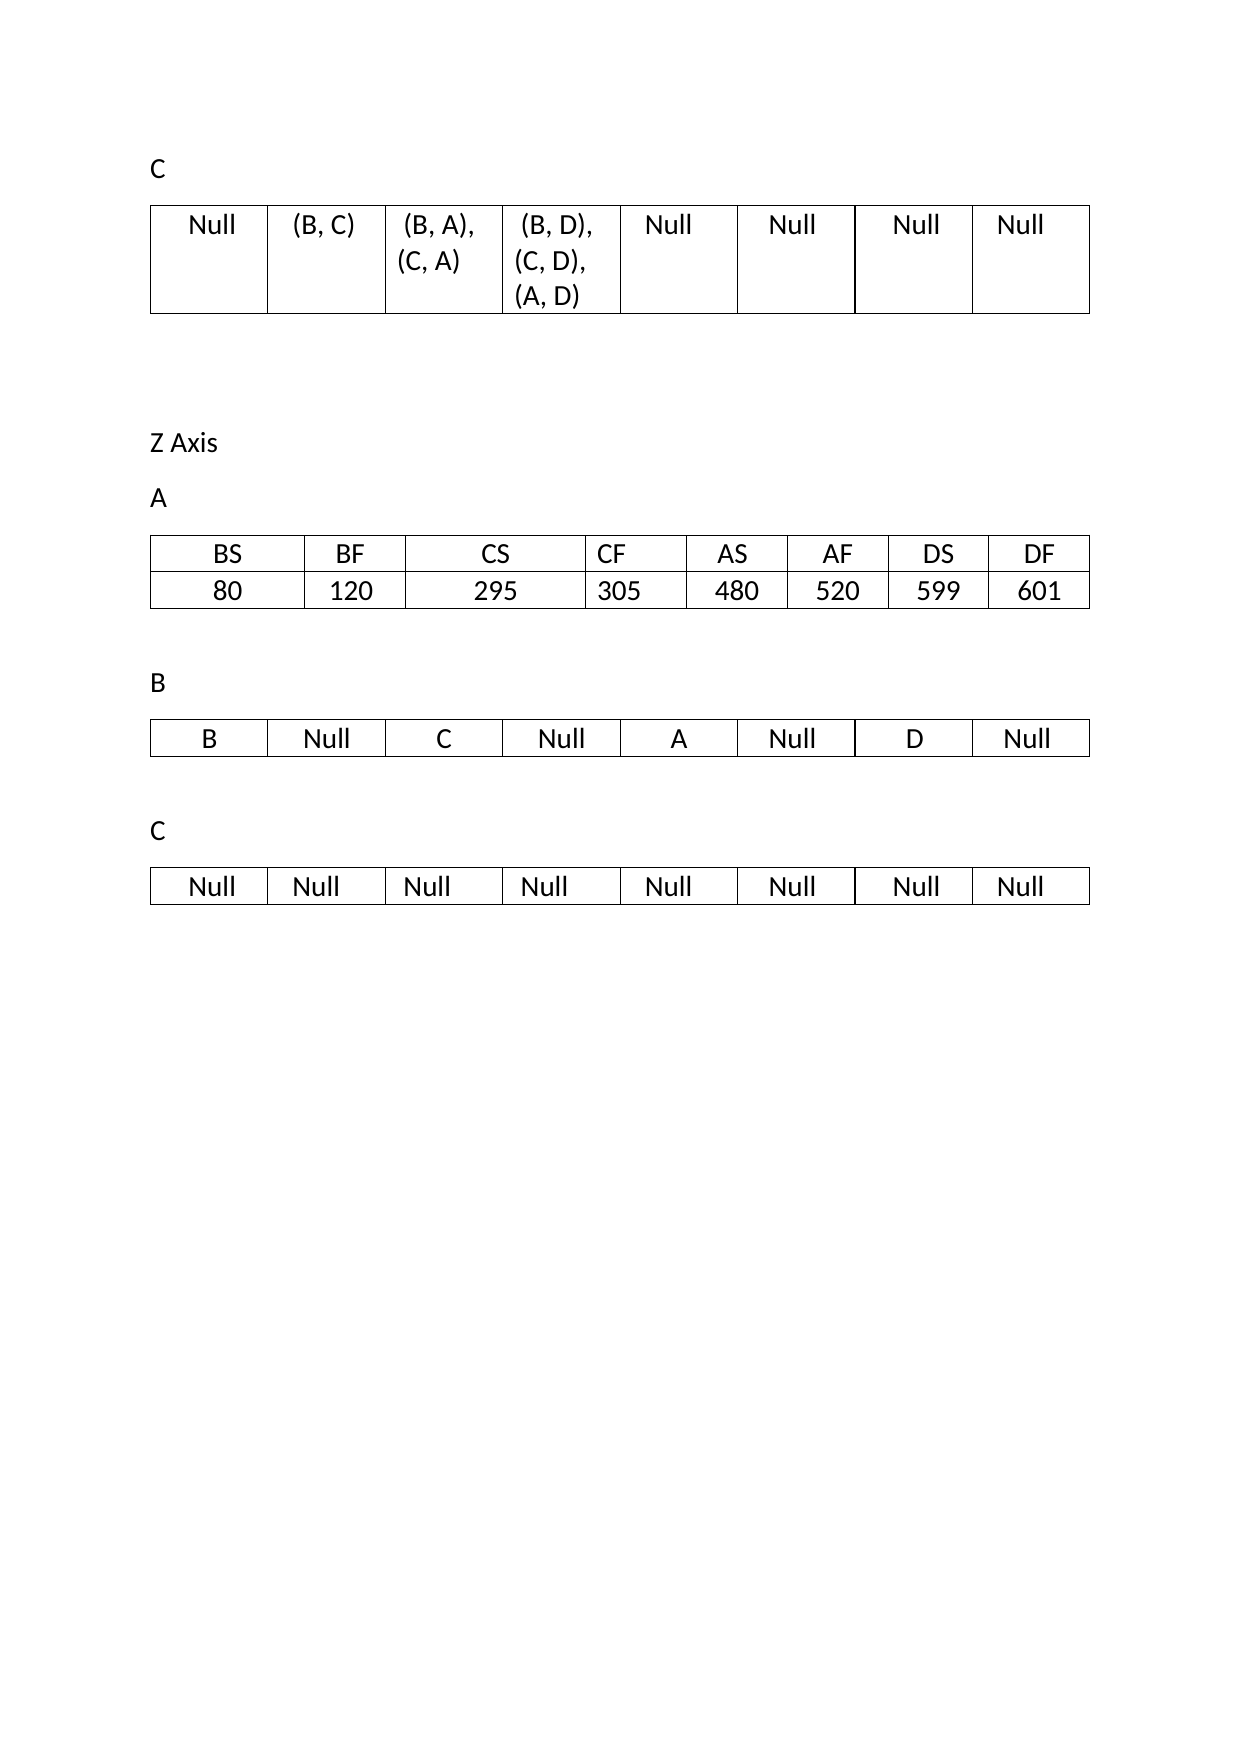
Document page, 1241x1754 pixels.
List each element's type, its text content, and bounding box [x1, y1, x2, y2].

table_header Null [503, 720, 620, 756]
table_header Null [973, 720, 1089, 756]
table_cell 599 [889, 572, 988, 608]
table_header DS [889, 536, 988, 571]
table_header Null [738, 720, 854, 756]
table_header Null [621, 868, 737, 904]
table_header CS [406, 536, 585, 571]
table_cell 480 [687, 572, 787, 608]
table_header Null [386, 868, 502, 904]
table_header Null [856, 868, 972, 904]
text A [150, 479, 1090, 515]
table_header Null [973, 206, 1089, 313]
table_header C [386, 720, 502, 756]
text B [150, 664, 1090, 699]
table_header D [856, 720, 972, 756]
table_header Null [738, 868, 854, 904]
table_header B [151, 720, 267, 756]
table_cell 601 [989, 572, 1089, 608]
table_cell 520 [788, 572, 888, 608]
table_header DF [989, 536, 1089, 571]
table_header BF [305, 536, 405, 571]
table_header Null [503, 868, 620, 904]
table_header Null [151, 206, 267, 313]
table_header Null [268, 720, 385, 756]
table_header A [621, 720, 737, 756]
table_header Null [151, 868, 267, 904]
text Z Axis [150, 424, 1090, 460]
table_header (B, D), (C, D), (A, D) [503, 206, 620, 313]
table_cell 80 [151, 572, 304, 608]
table_header Null [856, 206, 972, 313]
table_header AS [687, 536, 787, 571]
table_header AF [788, 536, 888, 571]
table_header BS [151, 536, 304, 571]
table_header Null [621, 206, 737, 313]
table_header (B, A), (C, A) [386, 206, 502, 313]
text C [150, 150, 1090, 186]
table_header Null [738, 206, 854, 313]
table_header CF [586, 536, 686, 571]
table_header (B, C) [268, 206, 385, 313]
table_cell 305 [586, 572, 686, 608]
text C [150, 812, 1090, 847]
table_cell 295 [406, 572, 585, 608]
table_header Null [268, 868, 385, 904]
table_cell 120 [305, 572, 405, 608]
table_header Null [973, 868, 1089, 904]
